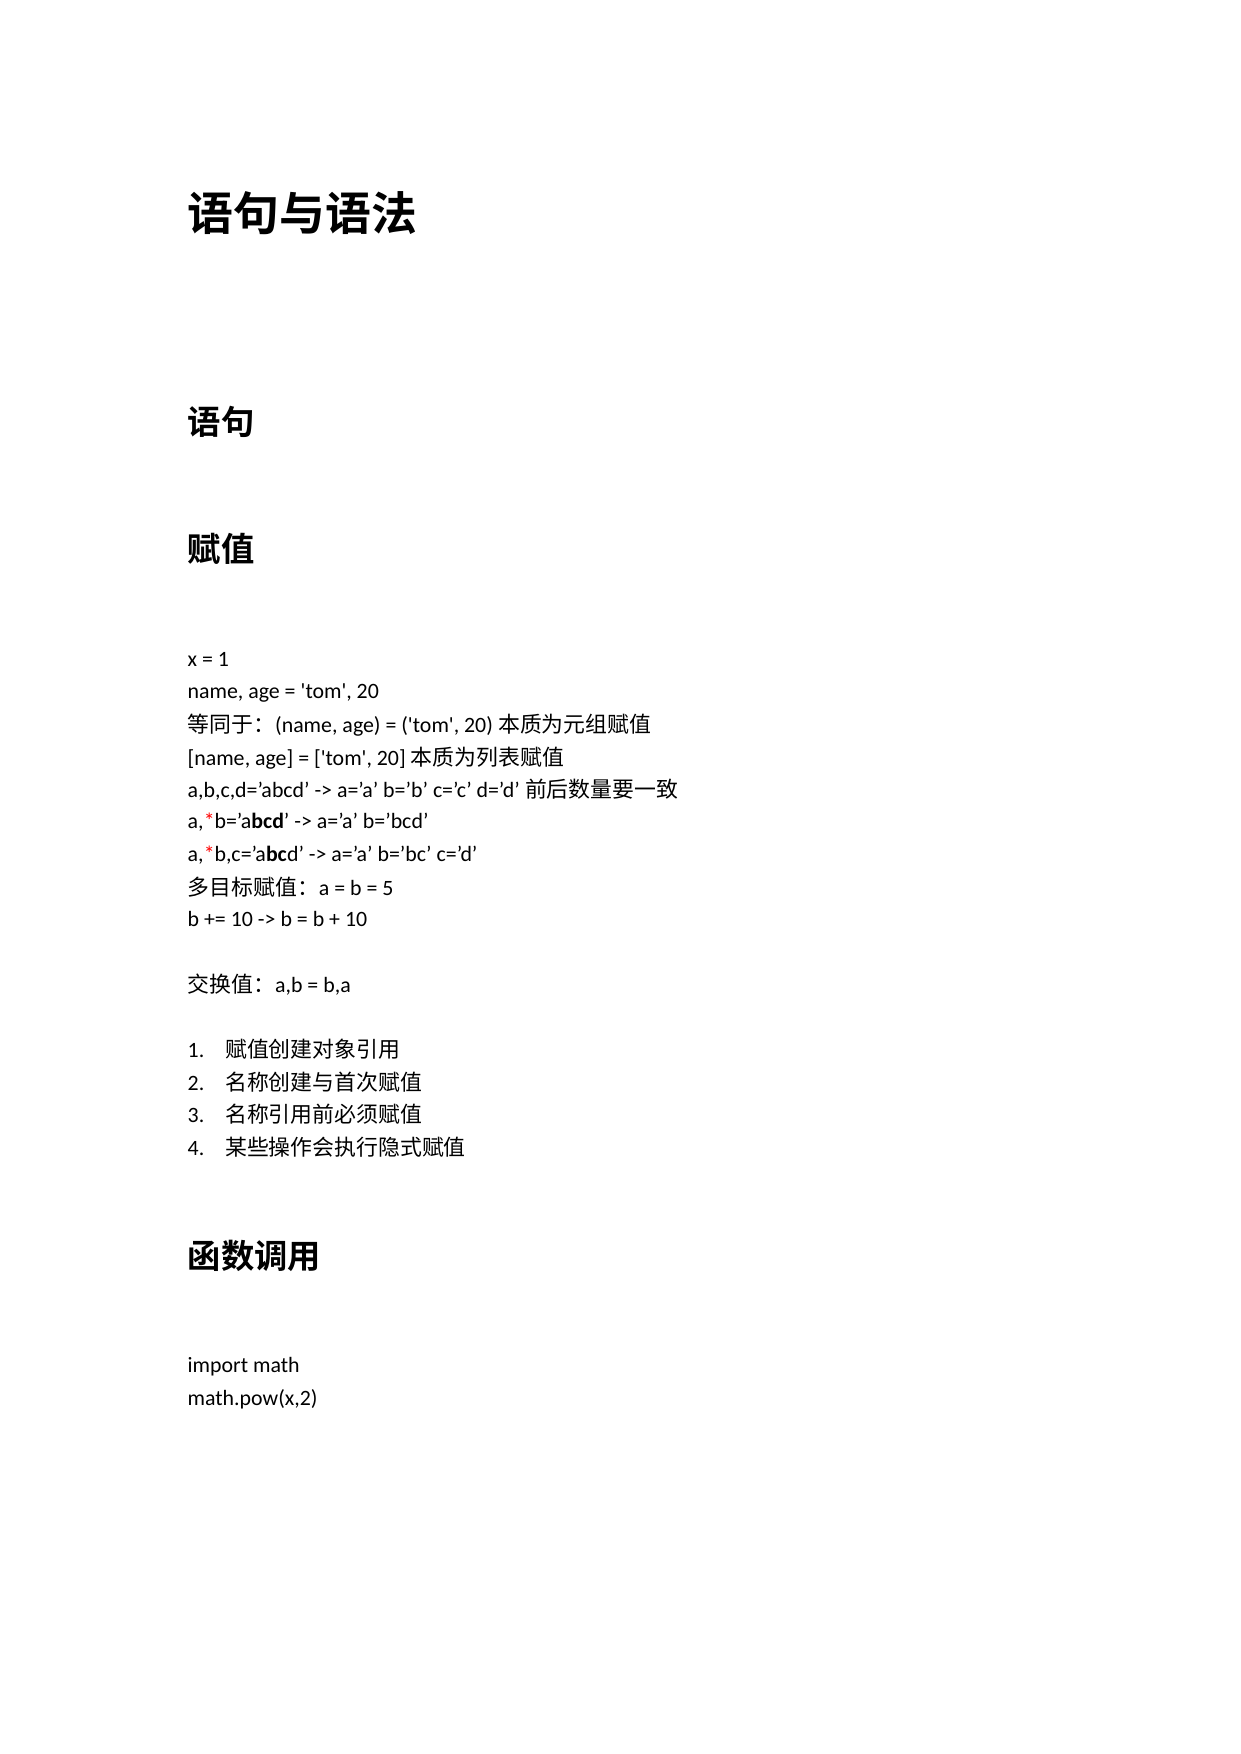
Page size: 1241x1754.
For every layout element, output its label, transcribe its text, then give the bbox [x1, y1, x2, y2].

subtitle 赋值 [187, 514, 1053, 579]
list 名称创建与首次赋值 [187, 1064, 1053, 1097]
text 交换值：a,b = b,a [187, 967, 1053, 999]
text x = 1 [187, 642, 1053, 674]
list 名称引用前必须赋值 [187, 1097, 1053, 1129]
subtitle 语句 [187, 387, 1053, 452]
text math.pow(x,2) [187, 1381, 1053, 1413]
subtitle 函数调用 [187, 1221, 1053, 1286]
text 等同于：(name, age) = ('tom', 20) 本质为元组赋值 [187, 707, 1053, 739]
subtitle 语句与语法 [187, 162, 1053, 259]
text import math [187, 1348, 1053, 1381]
text [name, age] = ['tom', 20] 本质为列表赋值 [187, 739, 1053, 772]
text a,*b=’abcd’ -> a=’a’ b=’bcd’ [187, 804, 1053, 837]
text name, age = 'tom', 20 [187, 674, 1053, 707]
text a,b,c,d=’abcd’ -> a=’a’ b=’b’ c=’c’ d=’d’ 前后数量要一致 [187, 772, 1053, 804]
text 多目标赋值：a = b = 5 [187, 869, 1053, 902]
list 赋值创建对象引用 [187, 1032, 1053, 1064]
list 某些操作会执行隐式赋值 [187, 1129, 1053, 1162]
text a,*b,c=’abcd’ -> a=’a’ b=’bc’ c=’d’ [187, 837, 1053, 869]
text b += 10 -> b = b + 10 [187, 902, 1053, 934]
